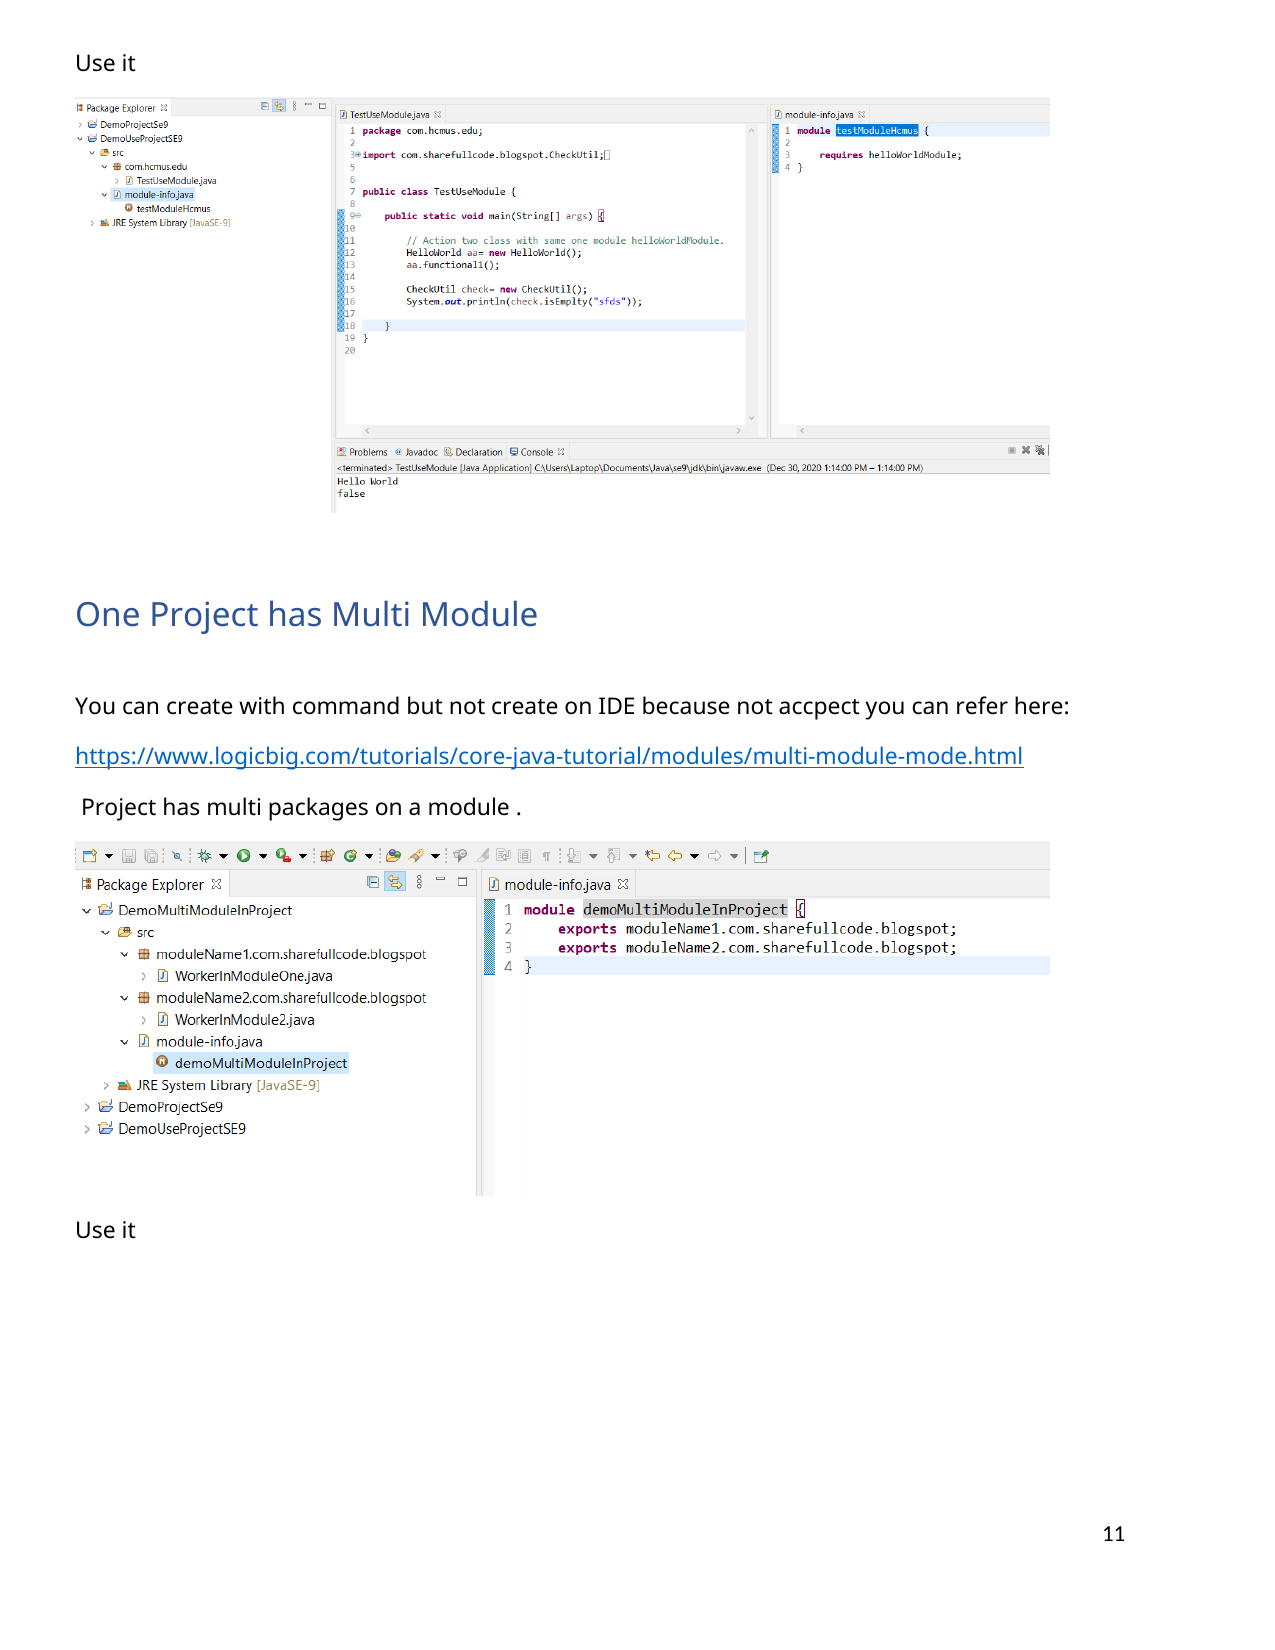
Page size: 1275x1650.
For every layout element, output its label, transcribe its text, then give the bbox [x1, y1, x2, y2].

text You can create with command but not create on IDE because not accpect you can refer here: [75, 690, 1125, 721]
text Use it [75, 1214, 1125, 1245]
picture [75, 97, 1050, 513]
text Project has multi packages on a module . [75, 791, 1125, 822]
subtitle One Project has Multi Module [75, 590, 1125, 636]
text https://www.logicbig.com/tutorials/core-java-tutorial/modules/multi-module-mode.html [75, 740, 1125, 771]
picture [75, 841, 1050, 1196]
text Use it [75, 47, 1191, 78]
